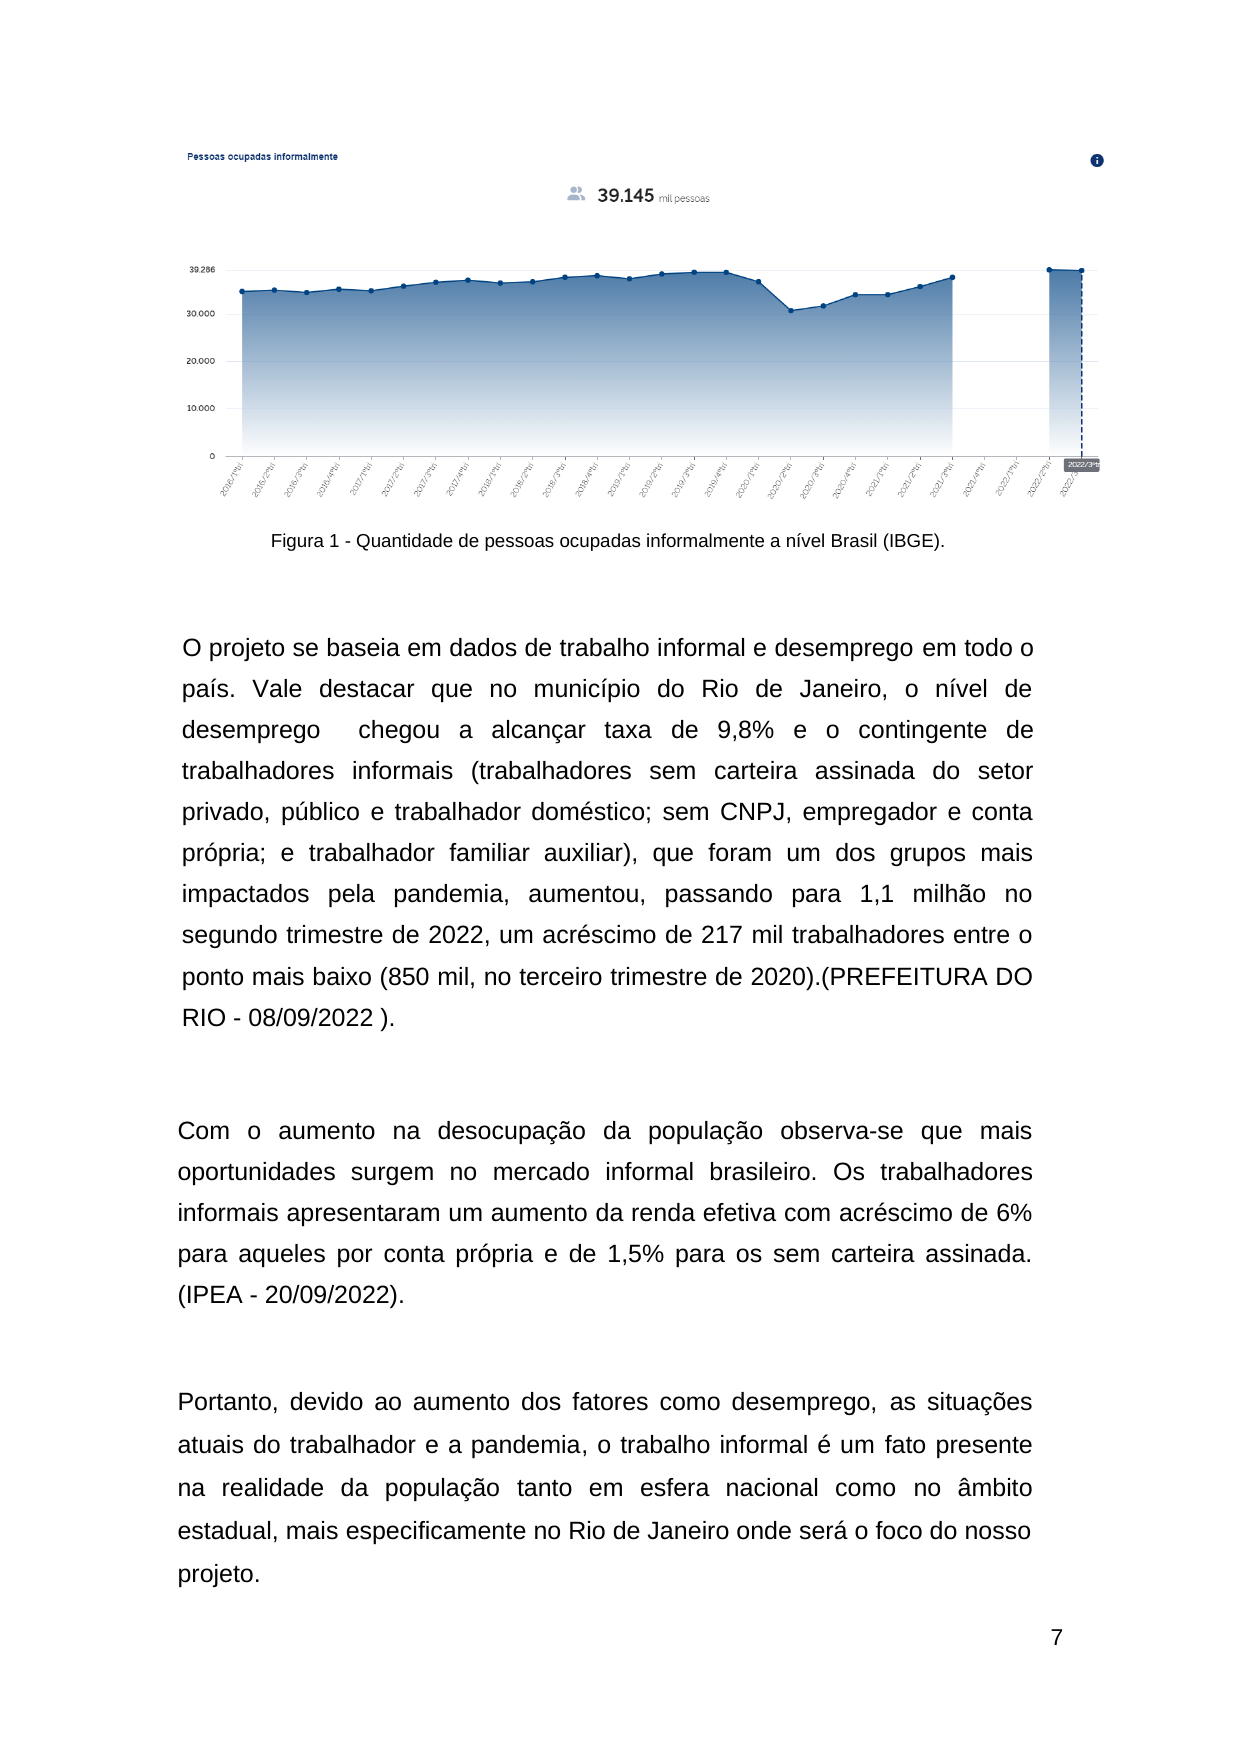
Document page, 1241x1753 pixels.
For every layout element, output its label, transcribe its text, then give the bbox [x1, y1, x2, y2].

text Portanto, devido ao aumento dos fatores como desemprego, as situações atuais do trabalhador e a pandemia, o trabalho informal é um fato presente na realidade da população tanto em esfera nacional como no âmbito estadual, mais especificamente no Rio de Janeiro onde será o foco do nosso projeto. [177, 1387, 1033, 1588]
text O projeto se baseia em dados de trabalho informal e desemprego em todo o país. Vale destacar que no município do Rio de Janeiro, o nível de desemprego chegou a alcançar taxa de 9,8% e o contingente de trabalhadores informais (trabalhadores sem carteira assinada do setor privado, público e trabalhador doméstico; sem CNPJ, empregador e conta própria; e trabalhador familiar auxiliar), que foram um dos grupos mais impactados pela pandemia, aumentou, passando para 1,1 milhão no segundo trimestre de 2022, um acréscimo de 217 mil trabalhadores entre o ponto mais baixo (850 mil, no terceiro trimestre de 2020).(PREFEITURA DO RIO - 08/09/2022 ). [182, 633, 1034, 1031]
picture [182, 147, 1110, 521]
text Com o aumento na desocupação da população observa-se que mais oportunidades surgem no mercado informal brasileiro. Os trabalhadores informais apresentaram um aumento da renda efetiva com acréscimo de 6% para aqueles por conta própria e de 1,5% para os sem carteira assinada. (IPEA - 20/09/2022). [177, 1116, 1034, 1309]
text Figura 1 - Quantidade de pessoas ocupadas informalmente a nível Brasil (IBGE). [182, 521, 1034, 551]
